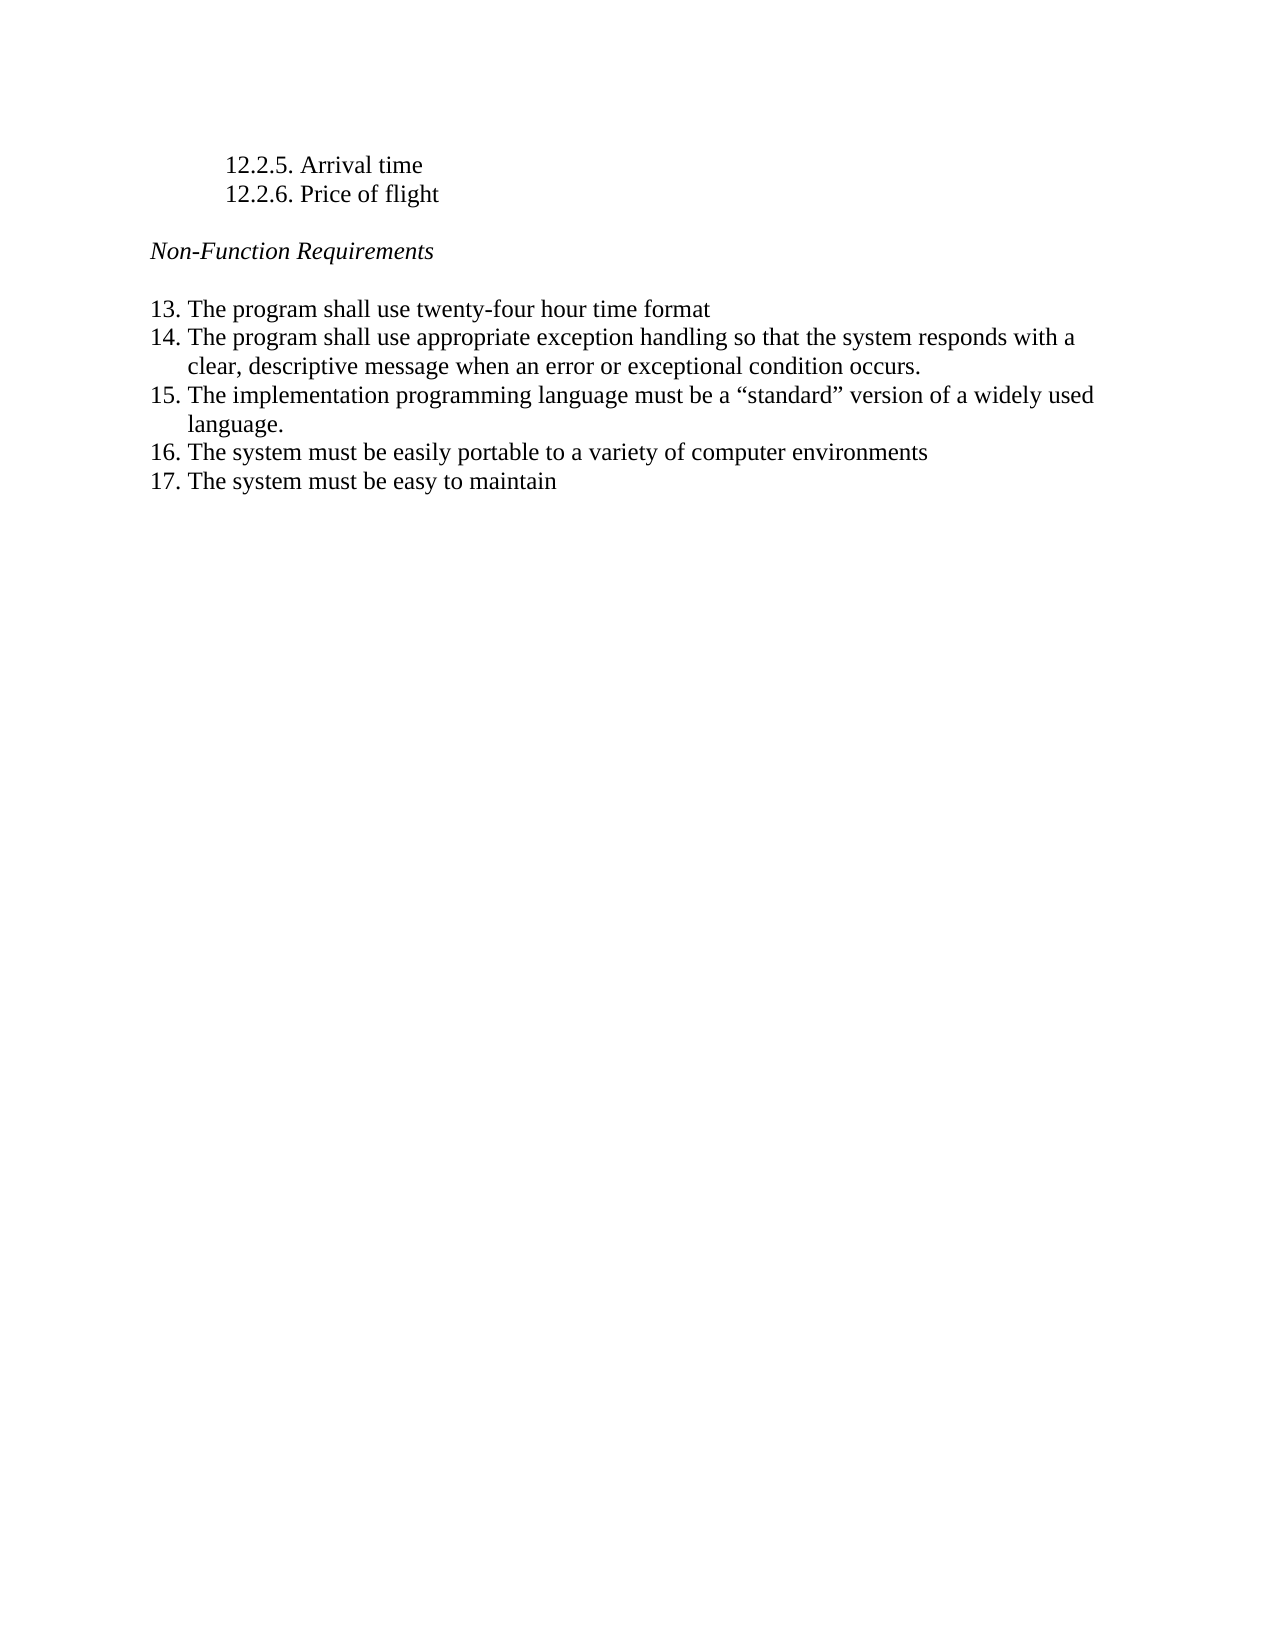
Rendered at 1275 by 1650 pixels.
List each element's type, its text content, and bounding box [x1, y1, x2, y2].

list The system must be easy to maintain [150, 466, 1125, 495]
list Arrival time [225, 150, 1125, 179]
list The system must be easily portable to a variety of computer environments [150, 437, 1125, 466]
text Non-Function Requirements [150, 236, 1125, 265]
list The implementation programming language must be a “standard” version of a widely used language. [150, 380, 1125, 437]
list The program shall use twenty-four hour time format [150, 294, 1125, 322]
list The program shall use appropriate exception handling so that the system responds with a clear, descriptive message when an error or exceptional condition occurs. [150, 322, 1125, 380]
list Price of flight [225, 179, 1125, 207]
